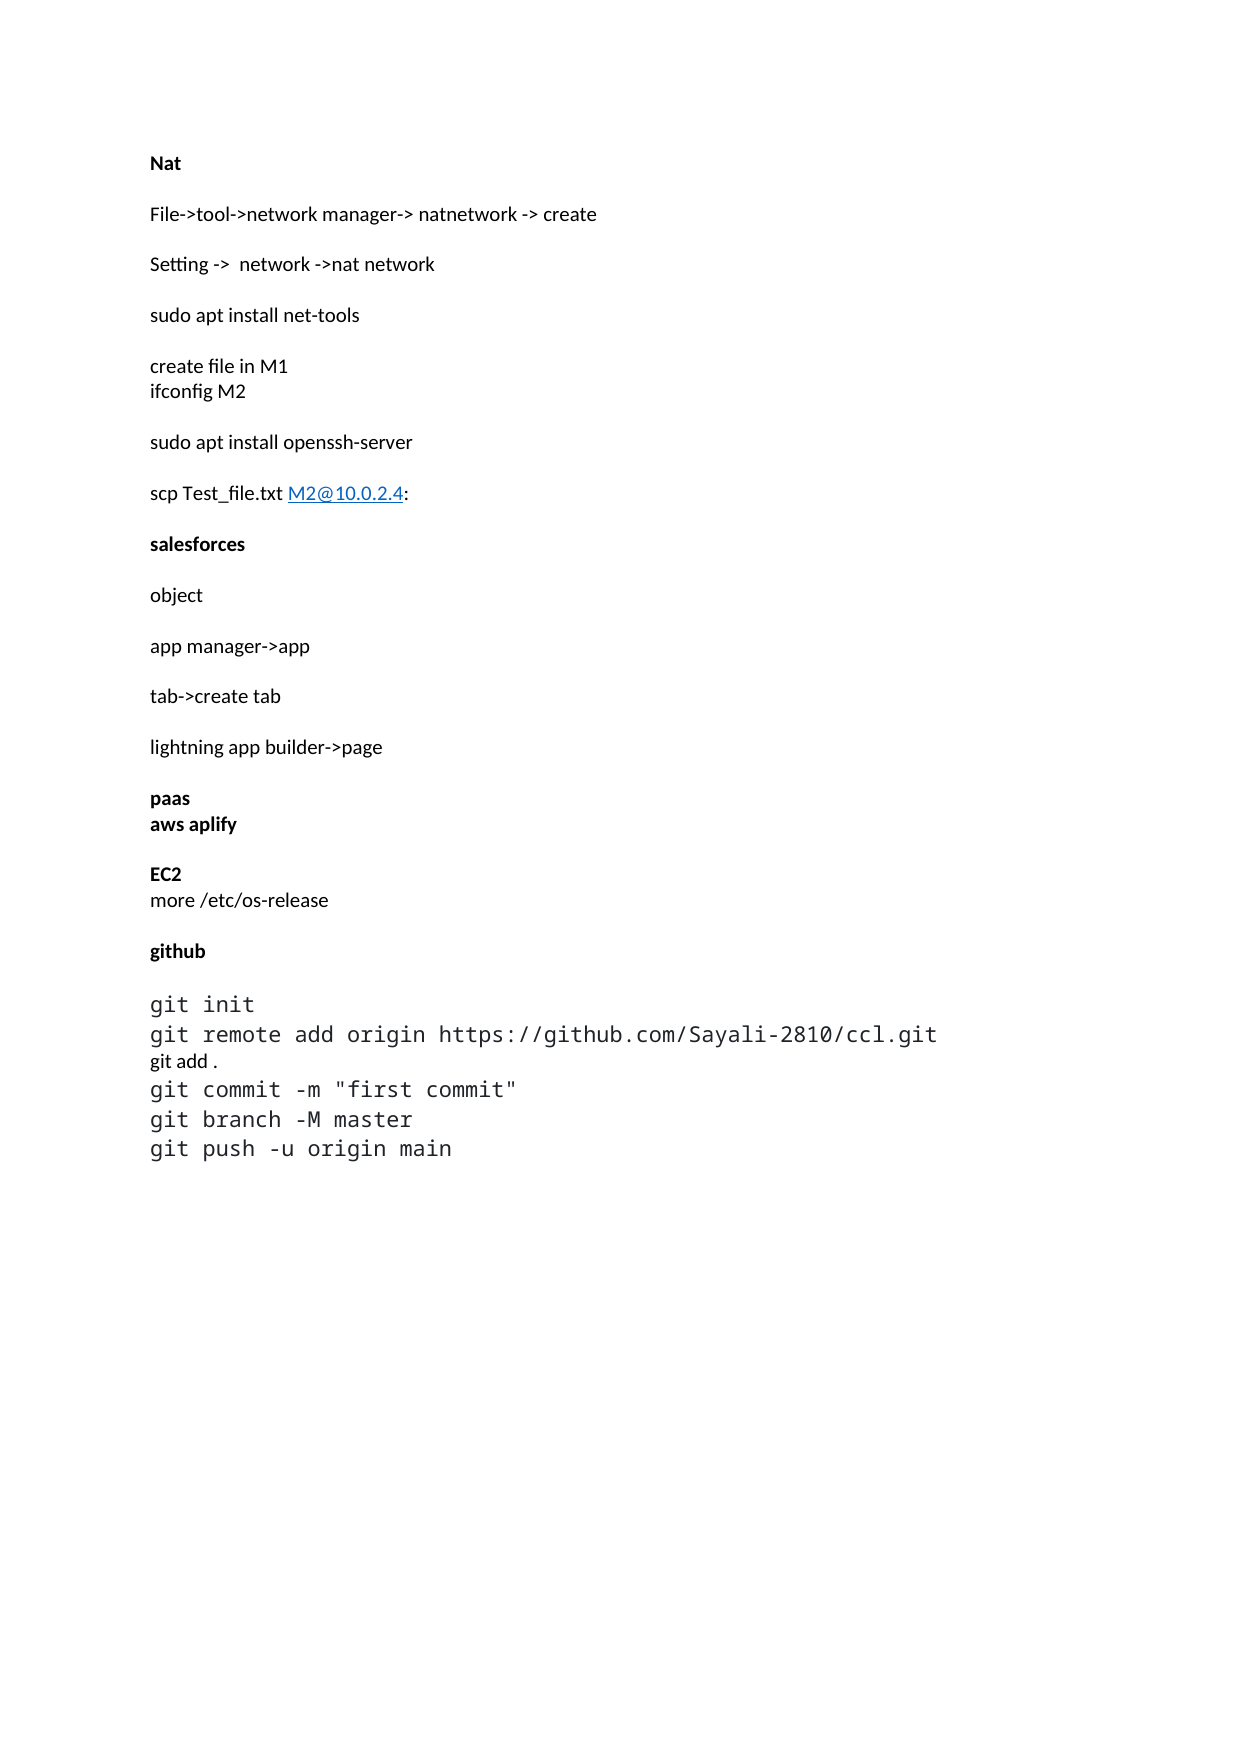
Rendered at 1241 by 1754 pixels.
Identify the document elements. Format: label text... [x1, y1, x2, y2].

text git branch -M master [150, 1103, 1090, 1133]
text Nat [150, 150, 1090, 175]
text app manager->app [150, 633, 1090, 658]
text paas [150, 785, 1090, 811]
text git init [150, 989, 1090, 1018]
text github [150, 938, 1090, 963]
text object [150, 582, 1090, 607]
text more /etc/os-release [150, 887, 1090, 912]
text File->tool->network manager-> natnetwork -> create [150, 201, 1090, 226]
text git remote add origin https://github.com/Sayali-2810/ccl.git [150, 1018, 1090, 1048]
text git push -u origin main [150, 1133, 1090, 1163]
text lightning app builder->page [150, 734, 1090, 760]
text EC2 [150, 862, 1090, 887]
text git add . [150, 1048, 1090, 1074]
text salesforces [150, 531, 1090, 557]
text sudo apt install net-tools [150, 302, 1090, 328]
text ifconfig M2 [150, 379, 1090, 404]
text git commit -m "first commit" [150, 1074, 1090, 1103]
text Setting -> network ->nat network [150, 252, 1090, 277]
text scp Test_file.txt M2@10.0.2.4: [150, 480, 1090, 506]
text create file in M1 [150, 353, 1090, 379]
text sudo apt install openssh-server [150, 429, 1090, 455]
text aws aplify [150, 811, 1090, 836]
text tab->create tab [150, 684, 1090, 709]
